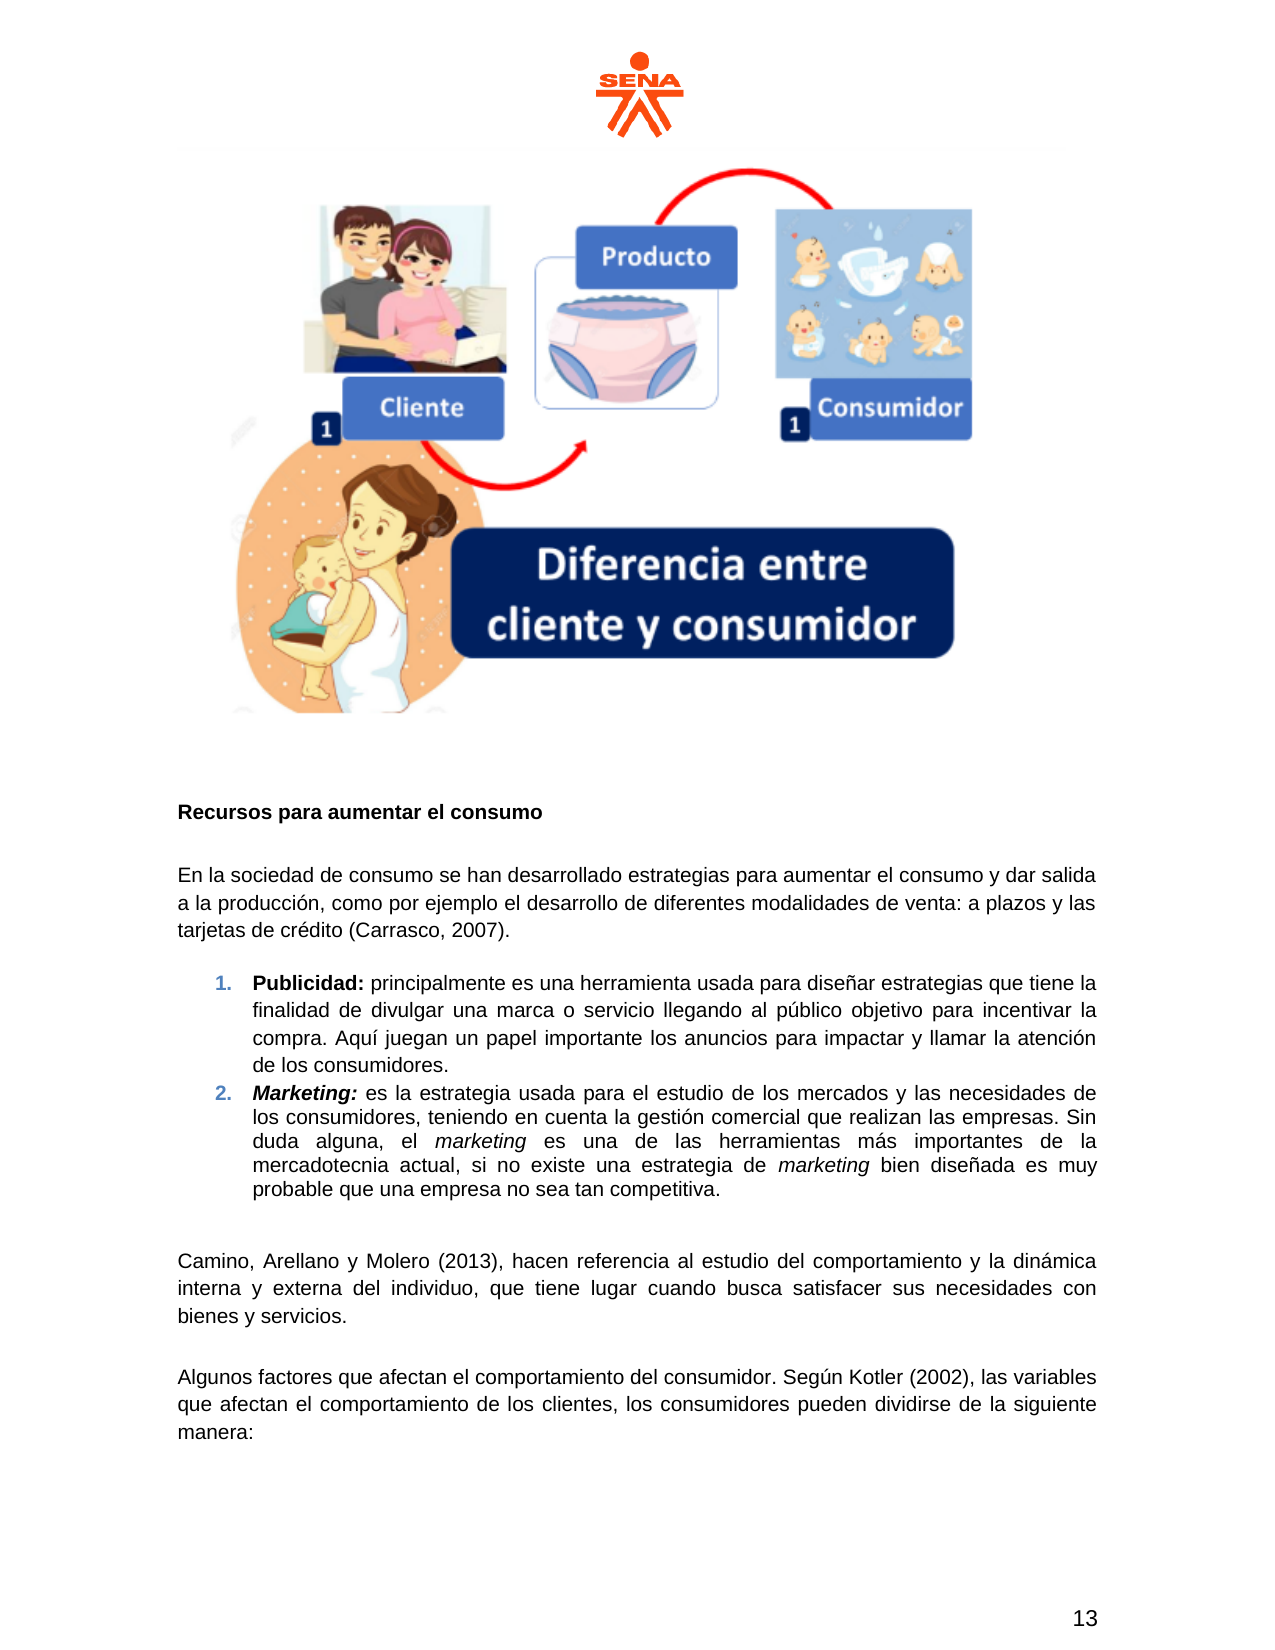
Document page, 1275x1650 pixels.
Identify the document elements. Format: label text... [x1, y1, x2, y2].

list Marketing: es la estrategia usada para el estudio de los mercados y las necesidades de los consumidores, teniendo en cuenta la gestión comercial que realizan las empresas. Sin duda alguna, el marketing es una de las herramientas más importantes de la mercadotecnia actual, si no existe una estrategia de marketing bien diseñada es muy probable que una empresa no sea tan competitiva. [215, 1081, 1098, 1200]
text Camino, Arellano y Molero (2013), hacen referencia al estudio del comportamiento y la dinámica interna y externa del individuo, que tiene lugar cuando busca satisfacer sus necesidades con bienes y servicios. [177, 1249, 1098, 1328]
picture [585, 48, 690, 142]
text Algunos factores que afectan el comportamiento del consumidor. Según Kotler (2002), las variables que afectan el comportamiento de los clientes, los consumidores pueden dividirse de la siguiente manera: [177, 1364, 1098, 1443]
text Recursos para aumentar el consumo [177, 800, 1098, 824]
picture [177, 147, 1066, 731]
text En la sociedad de consumo se han desarrollado estrategias para aumentar el consumo y dar salida a la producción, como por ejemplo el desarrollo de diferentes modalidades de venta: a plazos y las tarjetas de crédito (Carrasco, 2007). [177, 863, 1098, 942]
list Publicidad: principalmente es una herramienta usada para diseñar estrategias que tiene la finalidad de divulgar una marca o servicio llegando al público objetivo para incentivar la compra. Aquí juegan un papel importante los anuncios para impactar y llamar la atención de los consumidores. [215, 971, 1098, 1077]
